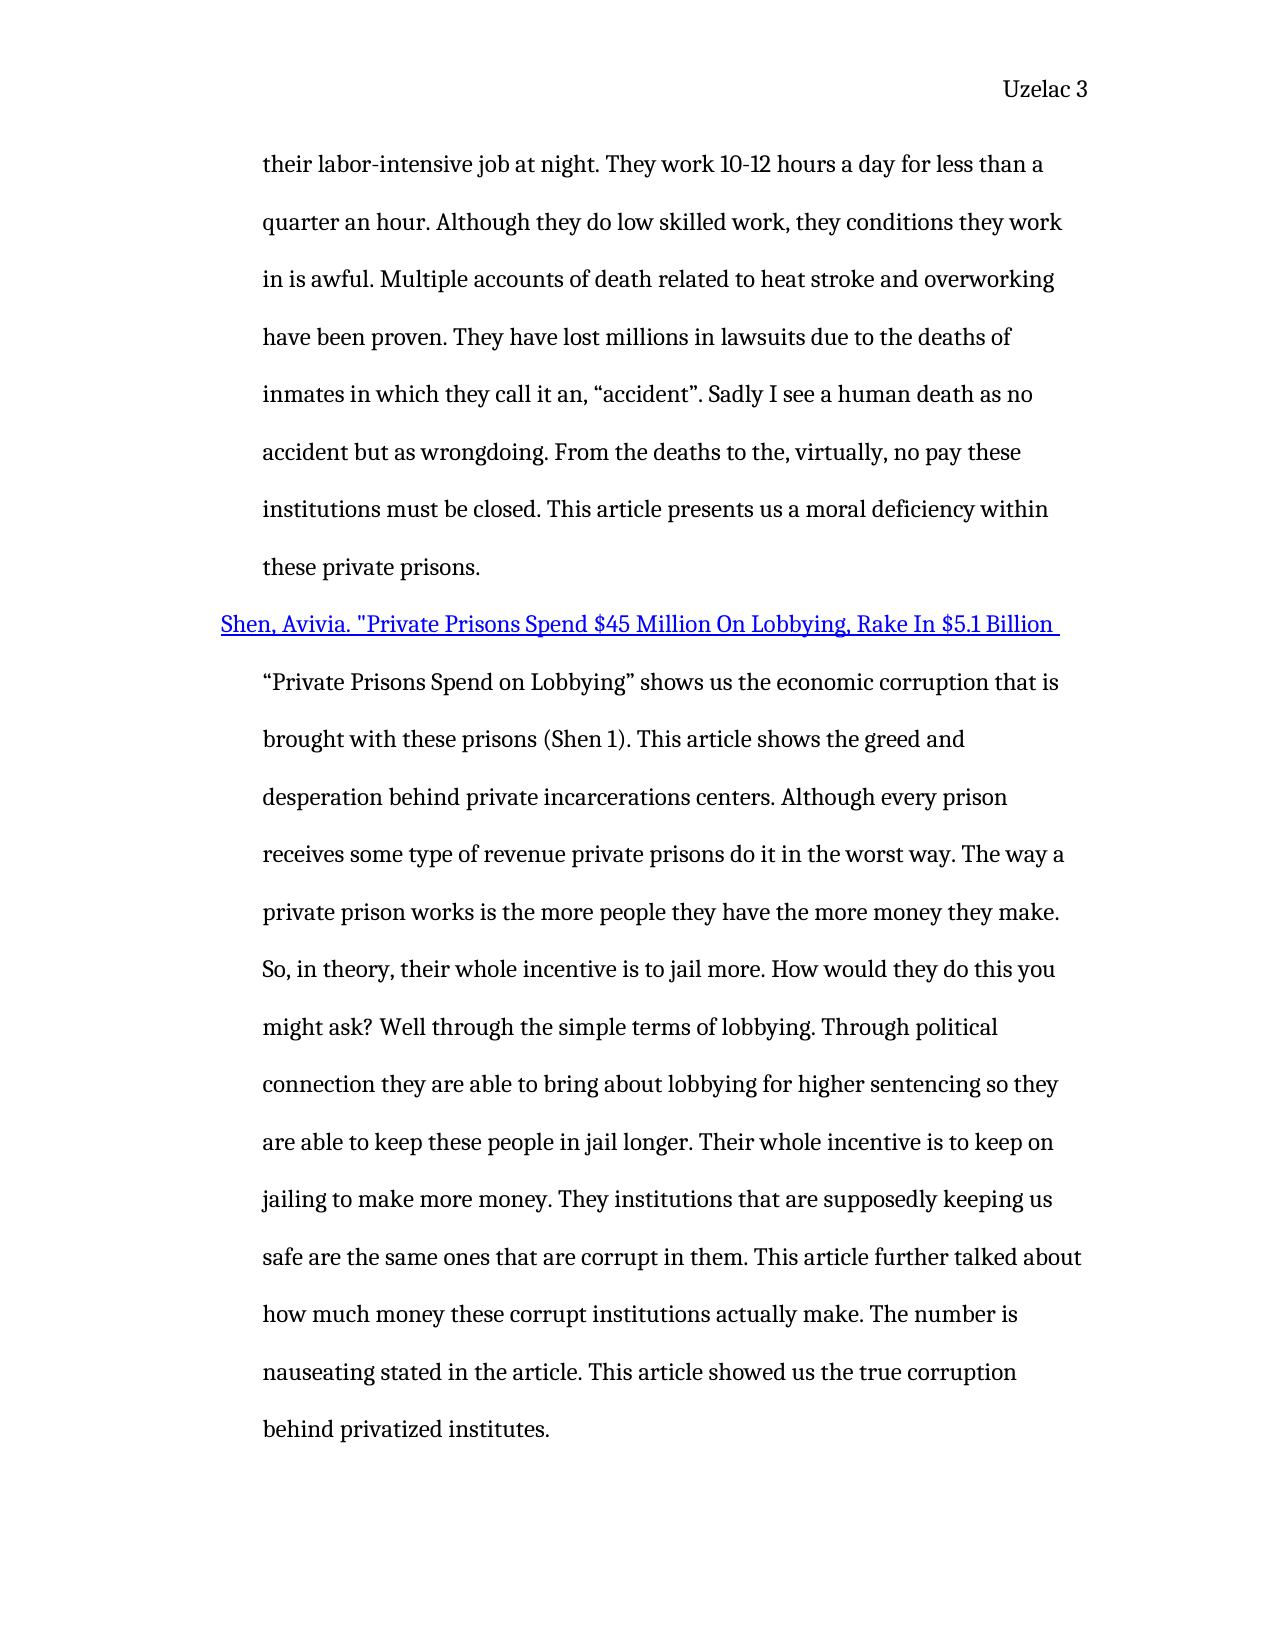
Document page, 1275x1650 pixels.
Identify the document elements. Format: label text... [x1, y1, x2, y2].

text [262, 150, 1087, 581]
text “Private Prisons Spend on Lobbying” shows us the economic corruption that is brought with these prisons (Shen 1). This article shows the greed and desperation behind private incarcerations centers. Although every prison receives some type of revenue private prisons do it in the worst way. The way a private prison works is the more people they have the more money they make. So, in theory, their whole incentive is to jail more. How would they do this you might ask? Well through the simple terms of lobbying. Through political connection they are able to bring about lobbying for higher sentencing so they are able to keep these people in jail longer. Their whole incentive is to keep on jailing to make more money. They institutions that are supposedly keeping us safe are the same ones that are corrupt in them. This article further talked about how much money these corrupt institutions actually make. The number is nauseating stated in the article. This article showed us the true corruption behind privatized institutes. [262, 667, 1087, 1444]
text Shen, Avivia. "Private Prisons Spend $45 Million On Lobbying, Rake In $5.1 Billion [187, 610, 1087, 639]
